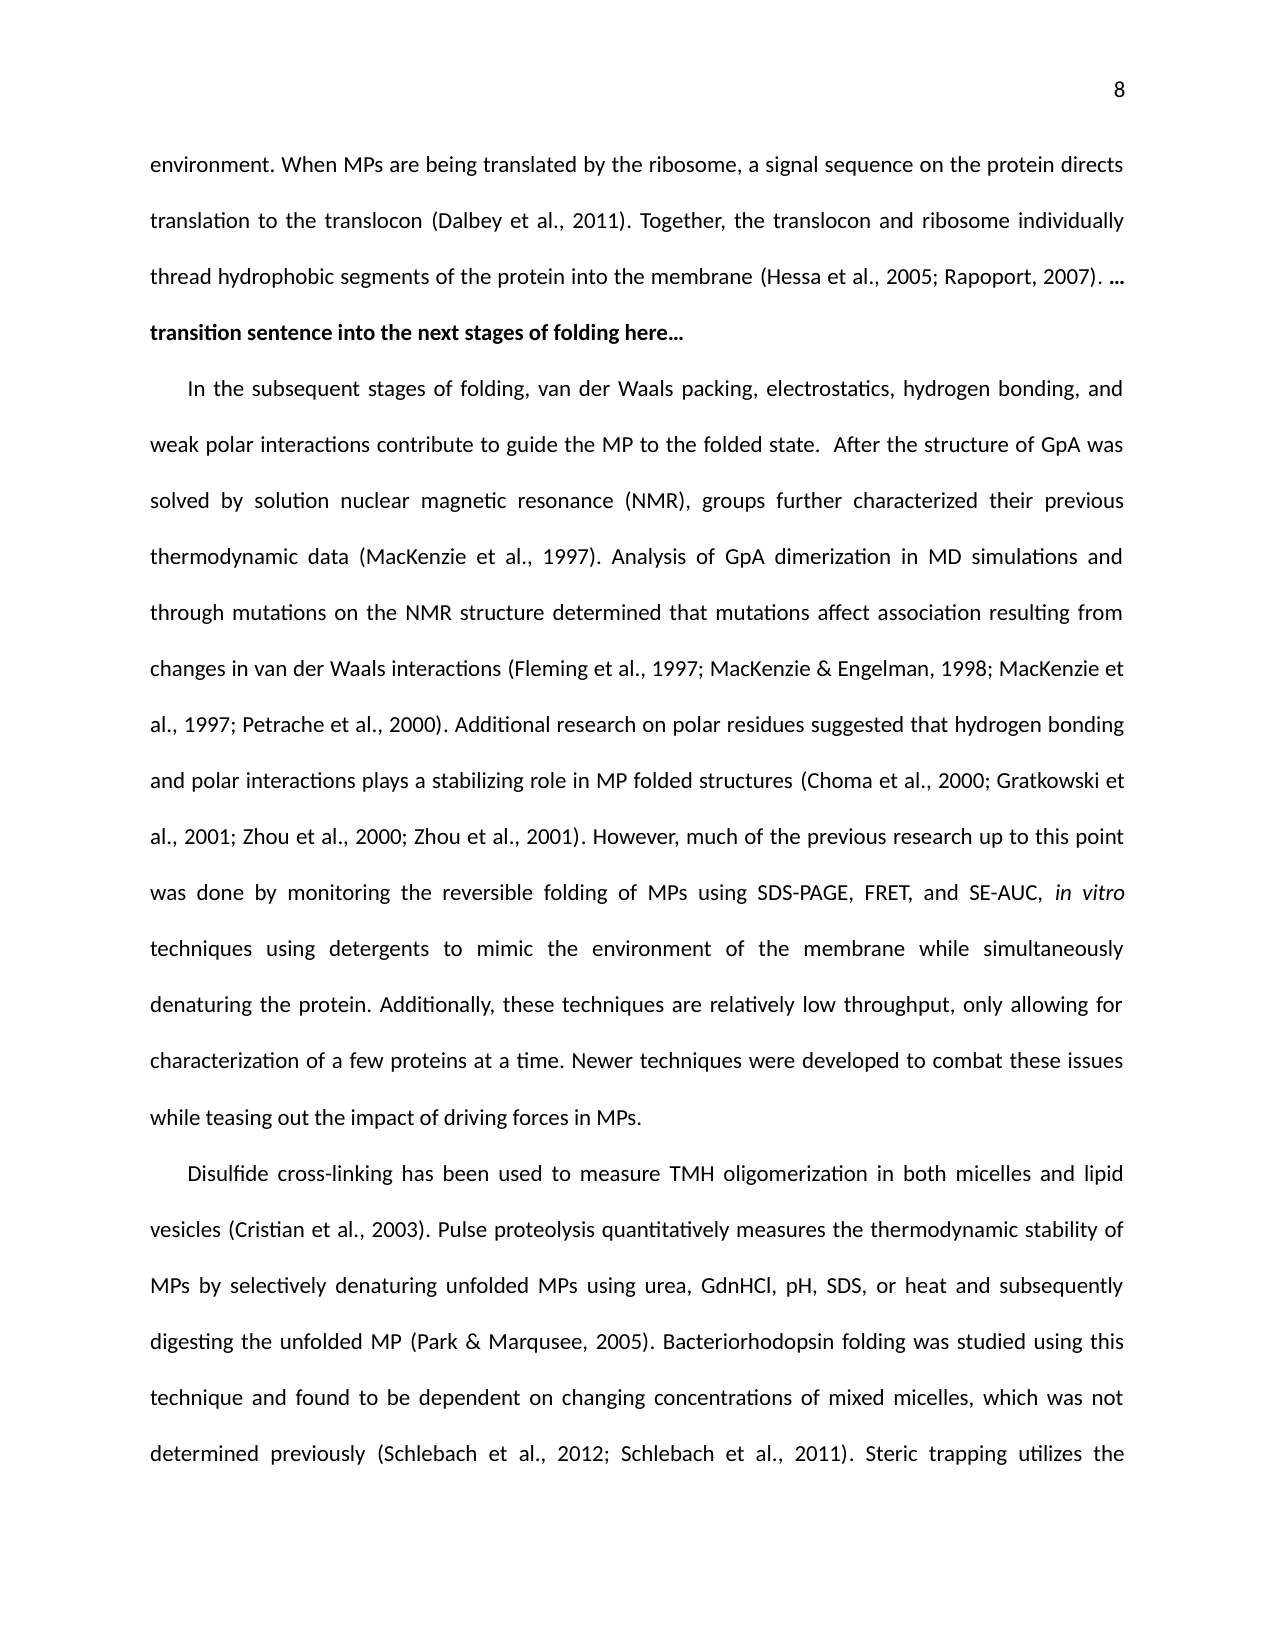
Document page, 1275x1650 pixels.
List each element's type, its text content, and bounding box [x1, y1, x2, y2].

text In the subsequent stages of folding, van der Waals packing, electrostatics, hydrogen bonding, and weak polar interactions contribute to guide the MP to the folded state. After the structure of GpA was solved by solution nuclear magnetic resonance (NMR), groups further characterized their previous thermodynamic data (MacKenzie et al., 1997). Analysis of GpA dimerization in MD simulations and through mutations on the NMR structure determined that mutations affect association resulting from changes in van der Waals interactions (Fleming et al., 1997; MacKenzie & Engelman, 1998; MacKenzie et al., 1997; Petrache et al., 2000). Additional research on polar residues suggested that hydrogen bonding and polar interactions plays a stabilizing role in MP folded structures (Choma et al., 2000; Gratkowski et al., 2001; Zhou et al., 2000; Zhou et al., 2001). However, much of the previous research up to this point was done by monitoring the reversible folding of MPs using SDS-PAGE, FRET, and SE-AUC, in vitro techniques using detergents to mimic the environment of the membrane while simultaneously denaturing the protein. Additionally, these techniques are relatively low throughput, only allowing for characterization of a few proteins at a time. Newer techniques were developed to combat these issues while teasing out the impact of driving forces in MPs. [150, 374, 1125, 1131]
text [150, 150, 1125, 346]
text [150, 1159, 1125, 1467]
